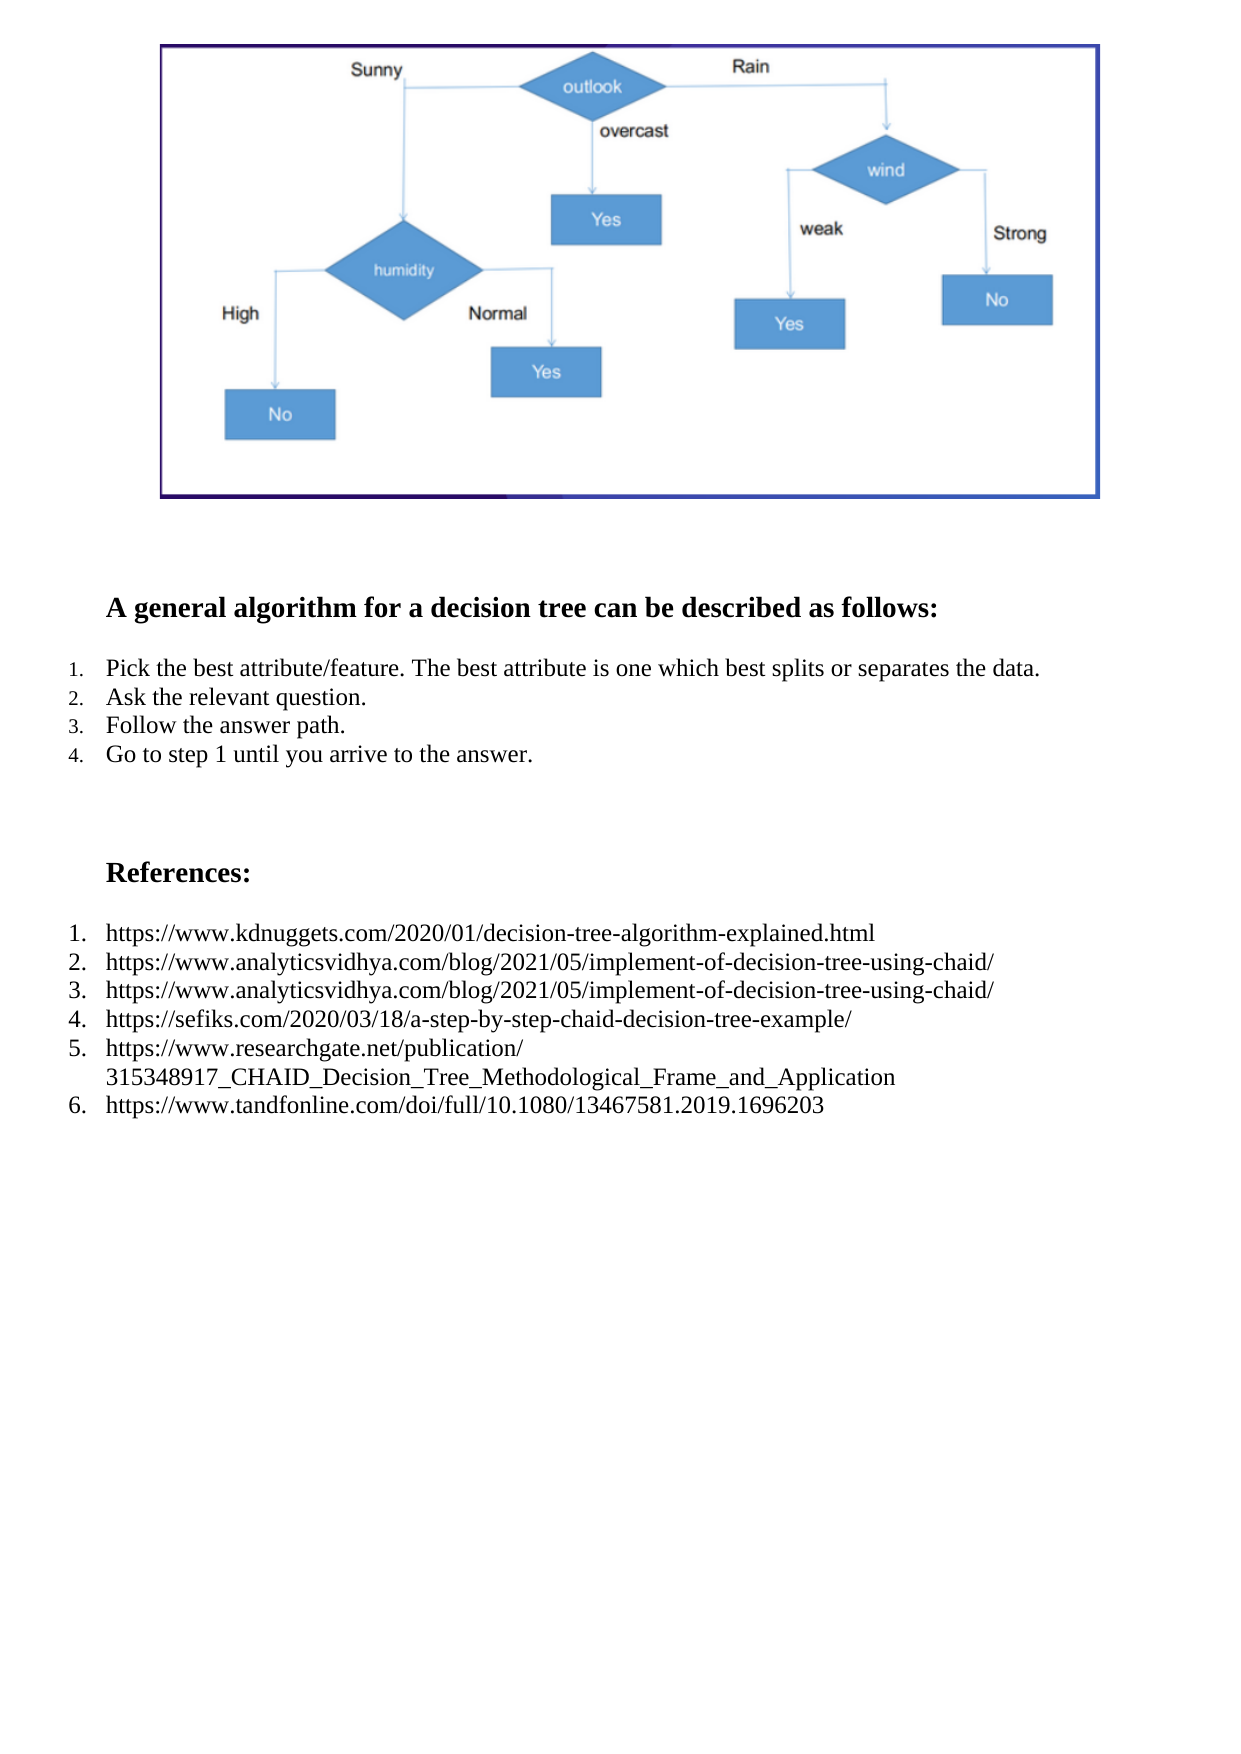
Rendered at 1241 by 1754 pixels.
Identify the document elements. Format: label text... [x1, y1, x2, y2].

list Follow the answer path. [68, 711, 1152, 739]
list https://www.researchgate.net/publication/315348917_CHAID_Decision_Tree_Methodological_Frame_and_Application [68, 1033, 1152, 1090]
list https://www.analyticsvidhya.com/blog/2021/05/implement-of-decision-tree-using-chaid/ [68, 947, 1152, 975]
list Pick the best attribute/feature. The best attribute is one which best splits or separates the data. [68, 653, 1152, 682]
text References: [106, 855, 1152, 889]
list Ask the relevant question. [68, 682, 1152, 711]
list https://www.analyticsvidhya.com/blog/2021/05/implement-of-decision-tree-using-chaid/ [68, 975, 1152, 1004]
list https://www.kdnuggets.com/2020/01/decision-tree-algorithm-explained.html [68, 918, 1152, 947]
list https://sefiks.com/2020/03/18/a-step-by-step-chaid-decision-tree-example/ [68, 1004, 1152, 1033]
picture [159, 44, 1100, 499]
list https://www.tandfonline.com/doi/full/10.1080/13467581.2019.1696203 [68, 1090, 1152, 1119]
list Go to step 1 until you arrive to the answer. [68, 739, 1152, 768]
text A general algorithm for a decision tree can be described as follows: [106, 590, 1152, 624]
